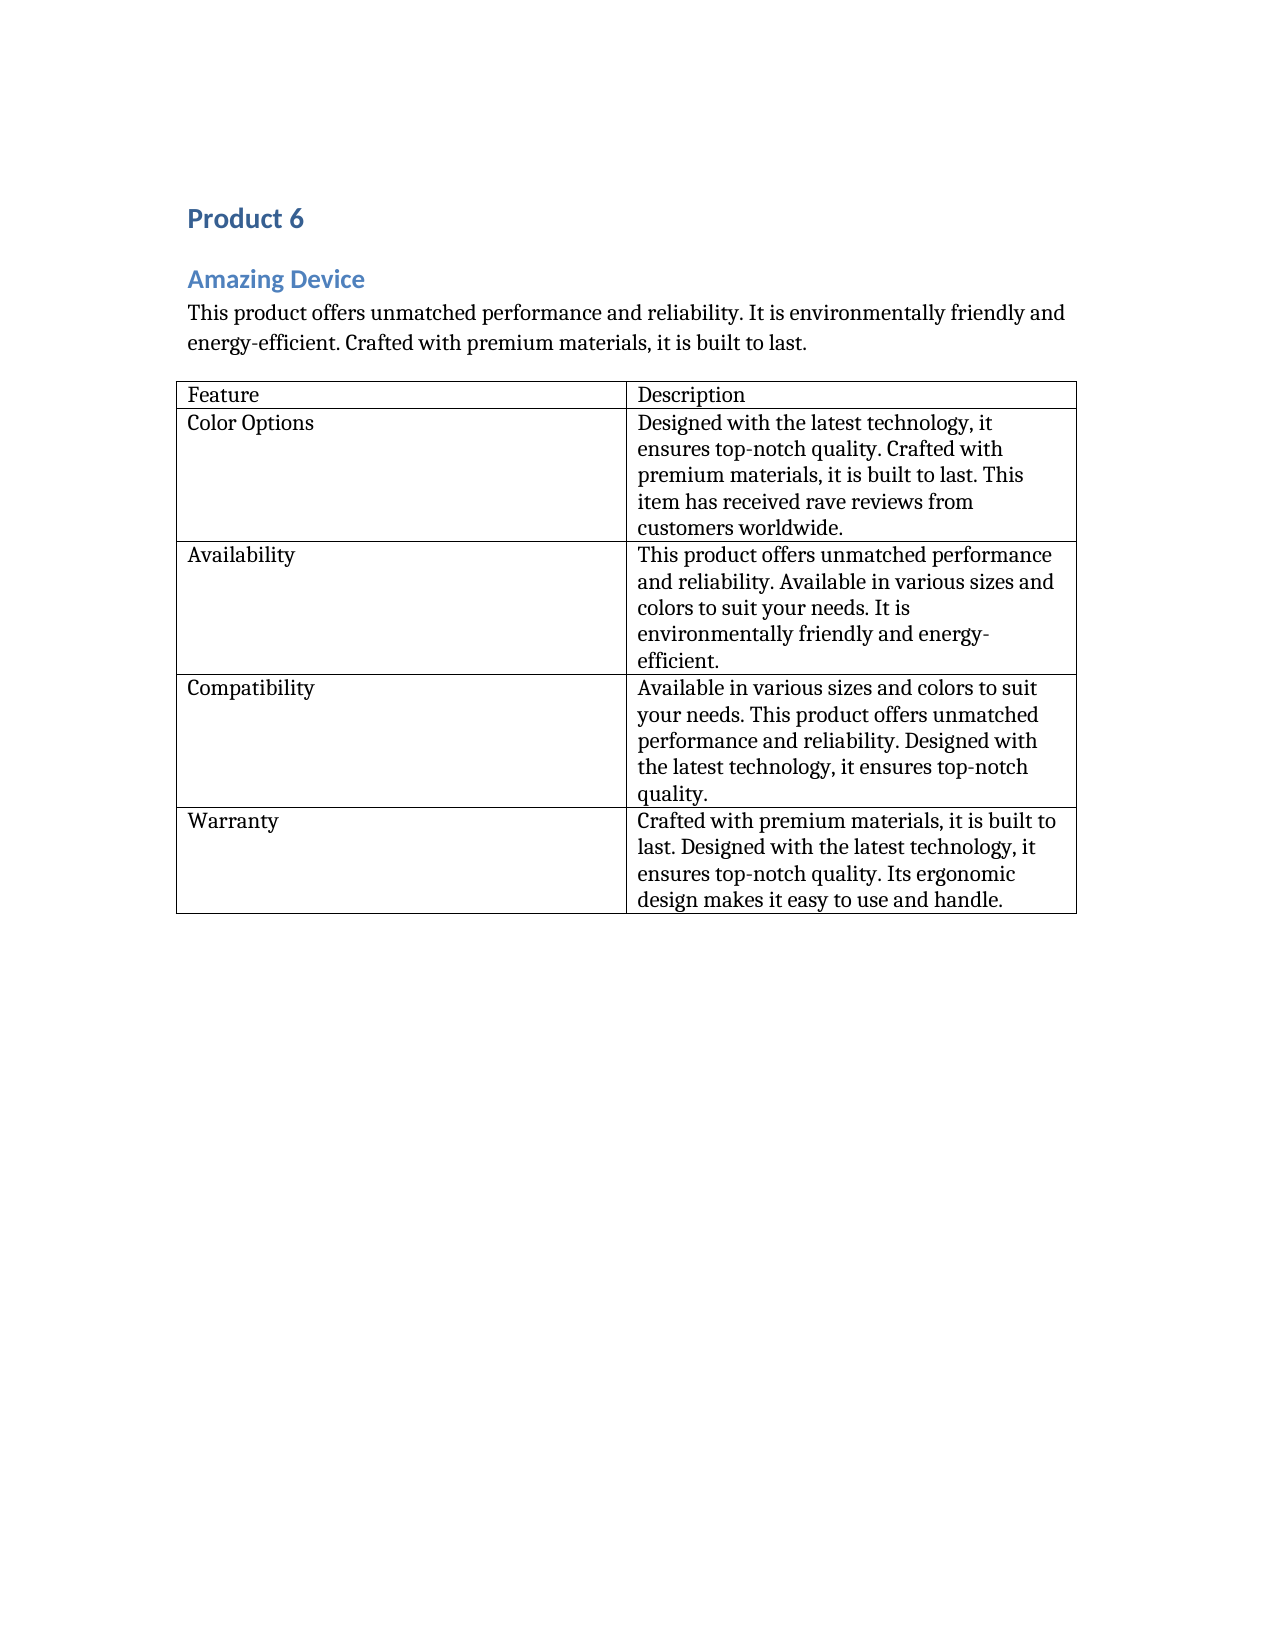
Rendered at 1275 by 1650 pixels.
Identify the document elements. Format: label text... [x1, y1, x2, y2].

table_cell Availability [177, 542, 626, 674]
table_cell Color Options [177, 409, 626, 541]
table_cell Warranty [177, 808, 626, 913]
table_header Description [627, 382, 1076, 408]
table_cell Compatibility [177, 675, 626, 807]
table_cell Available in various sizes and colors to suit your needs. This product offers unmatched performance and reliability. Designed with the latest technology, it ensures top-notch quality. [627, 675, 1076, 807]
table_cell Crafted with premium materials, it is built to last. Designed with the latest technology, it ensures top-notch quality. Its ergonomic design makes it easy to use and handle. [627, 808, 1076, 913]
table_header Feature [177, 382, 626, 408]
subtitle Product 6 [187, 200, 1087, 236]
text This product offers unmatched performance and reliability. It is environmentally friendly and energy-efficient. Crafted with premium materials, it is built to last. [187, 300, 1087, 356]
subtitle Amazing Device [187, 262, 1087, 295]
table_cell Designed with the latest technology, it ensures top-notch quality. Crafted with premium materials, it is built to last. This item has received rave reviews from customers worldwide. [627, 409, 1076, 541]
table_cell This product offers unmatched performance and reliability. Available in various sizes and colors to suit your needs. It is environmentally friendly and energy-efficient. [627, 542, 1076, 674]
